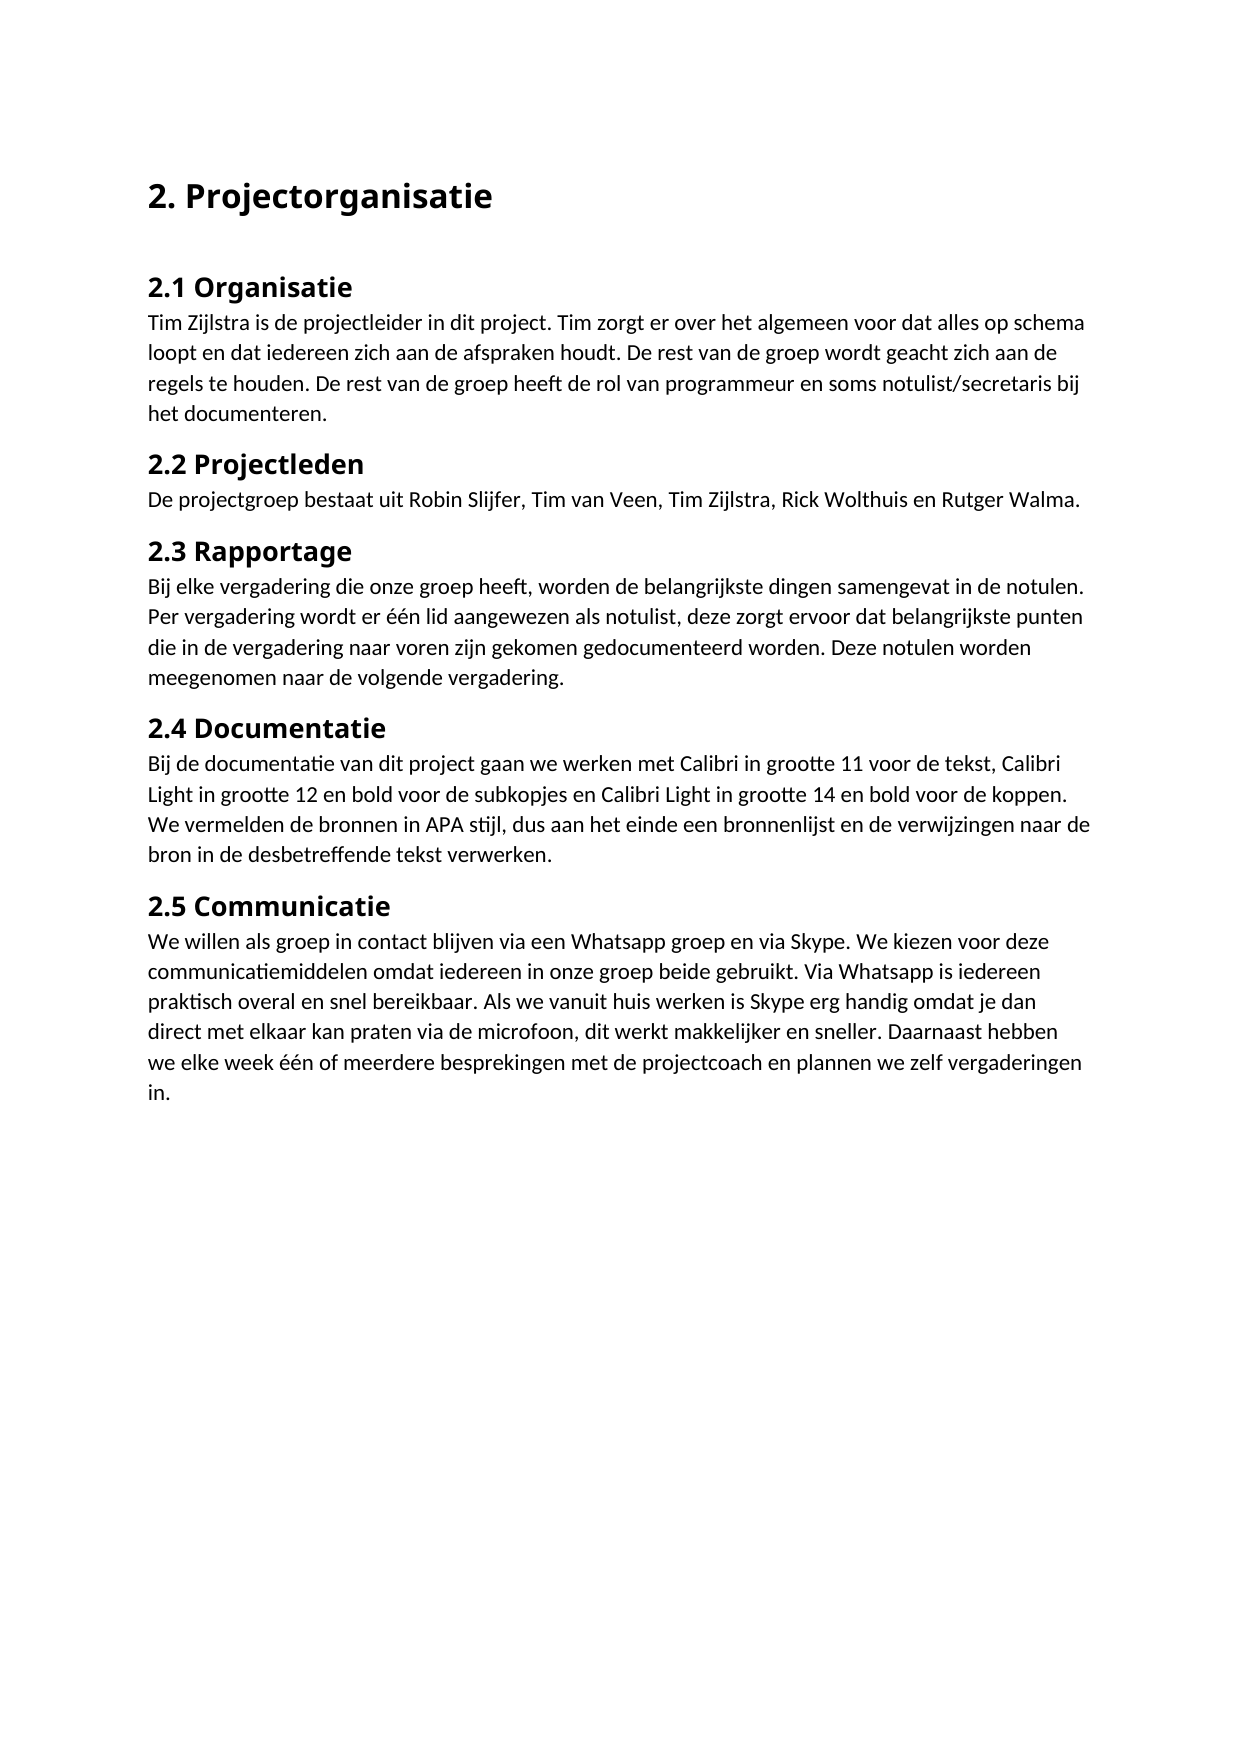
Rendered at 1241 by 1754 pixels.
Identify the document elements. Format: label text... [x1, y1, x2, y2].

subtitle 2.4 Documentatie [148, 710, 1093, 747]
text De projectgroep bestaat uit Robin Slijfer, Tim van Veen, Tim Zijlstra, Rick Wolthuis en Rutger Walma. [148, 486, 1093, 513]
text We willen als groep in contact blijven via een Whatsapp groep en via Skype. We kiezen voor deze communicatiemiddelen omdat iedereen in onze groep beide gebruikt. Via Whatsapp is iedereen praktisch overal en snel bereikbaar. Als we vanuit huis werken is Skype erg handig omdat je dan direct met elkaar kan praten via de microfoon, dit werkt makkelijker en sneller. Daarnaast hebben we elke week één of meerdere besprekingen met de projectcoach en plannen we zelf vergaderingen in. [148, 927, 1093, 1106]
subtitle 2.3 Rapportage [148, 532, 1093, 569]
text Bij de documentatie van dit project gaan we werken met Calibri in grootte 11 voor de tekst, Calibri Light in grootte 12 en bold voor de subkopjes en Calibri Light in grootte 14 en bold voor de koppen. We vermelden de bronnen in APA stijl, dus aan het einde een bronnenlijst en de verwijzingen naar de bron in de desbetreffende tekst verwerken. [148, 749, 1093, 868]
text Tim Zijlstra is de projectleider in dit project. Tim zorgt er over het algemeen voor dat alles op schema loopt en dat iedereen zich aan de afspraken houdt. De rest van de groep wordt geacht zich aan de regels te houden. De rest van de groep heeft de rol van programmeur en soms notulist/secretaris bij het documenteren. [148, 308, 1093, 427]
subtitle 2.2 Projectleden [148, 446, 1093, 483]
subtitle 2.1 Organisatie [148, 268, 1093, 305]
subtitle 2.5 Communicatie [148, 887, 1093, 924]
subtitle 2. Projectorganisatie [148, 173, 1093, 218]
text Bij elke vergadering die onze groep heeft, worden de belangrijkste dingen samengevat in de notulen. Per vergadering wordt er één lid aangewezen als notulist, deze zorgt ervoor dat belangrijkste punten die in de vergadering naar voren zijn gekomen gedocumenteerd worden. Deze notulen worden meegenomen naar de volgende vergadering. [148, 572, 1093, 691]
